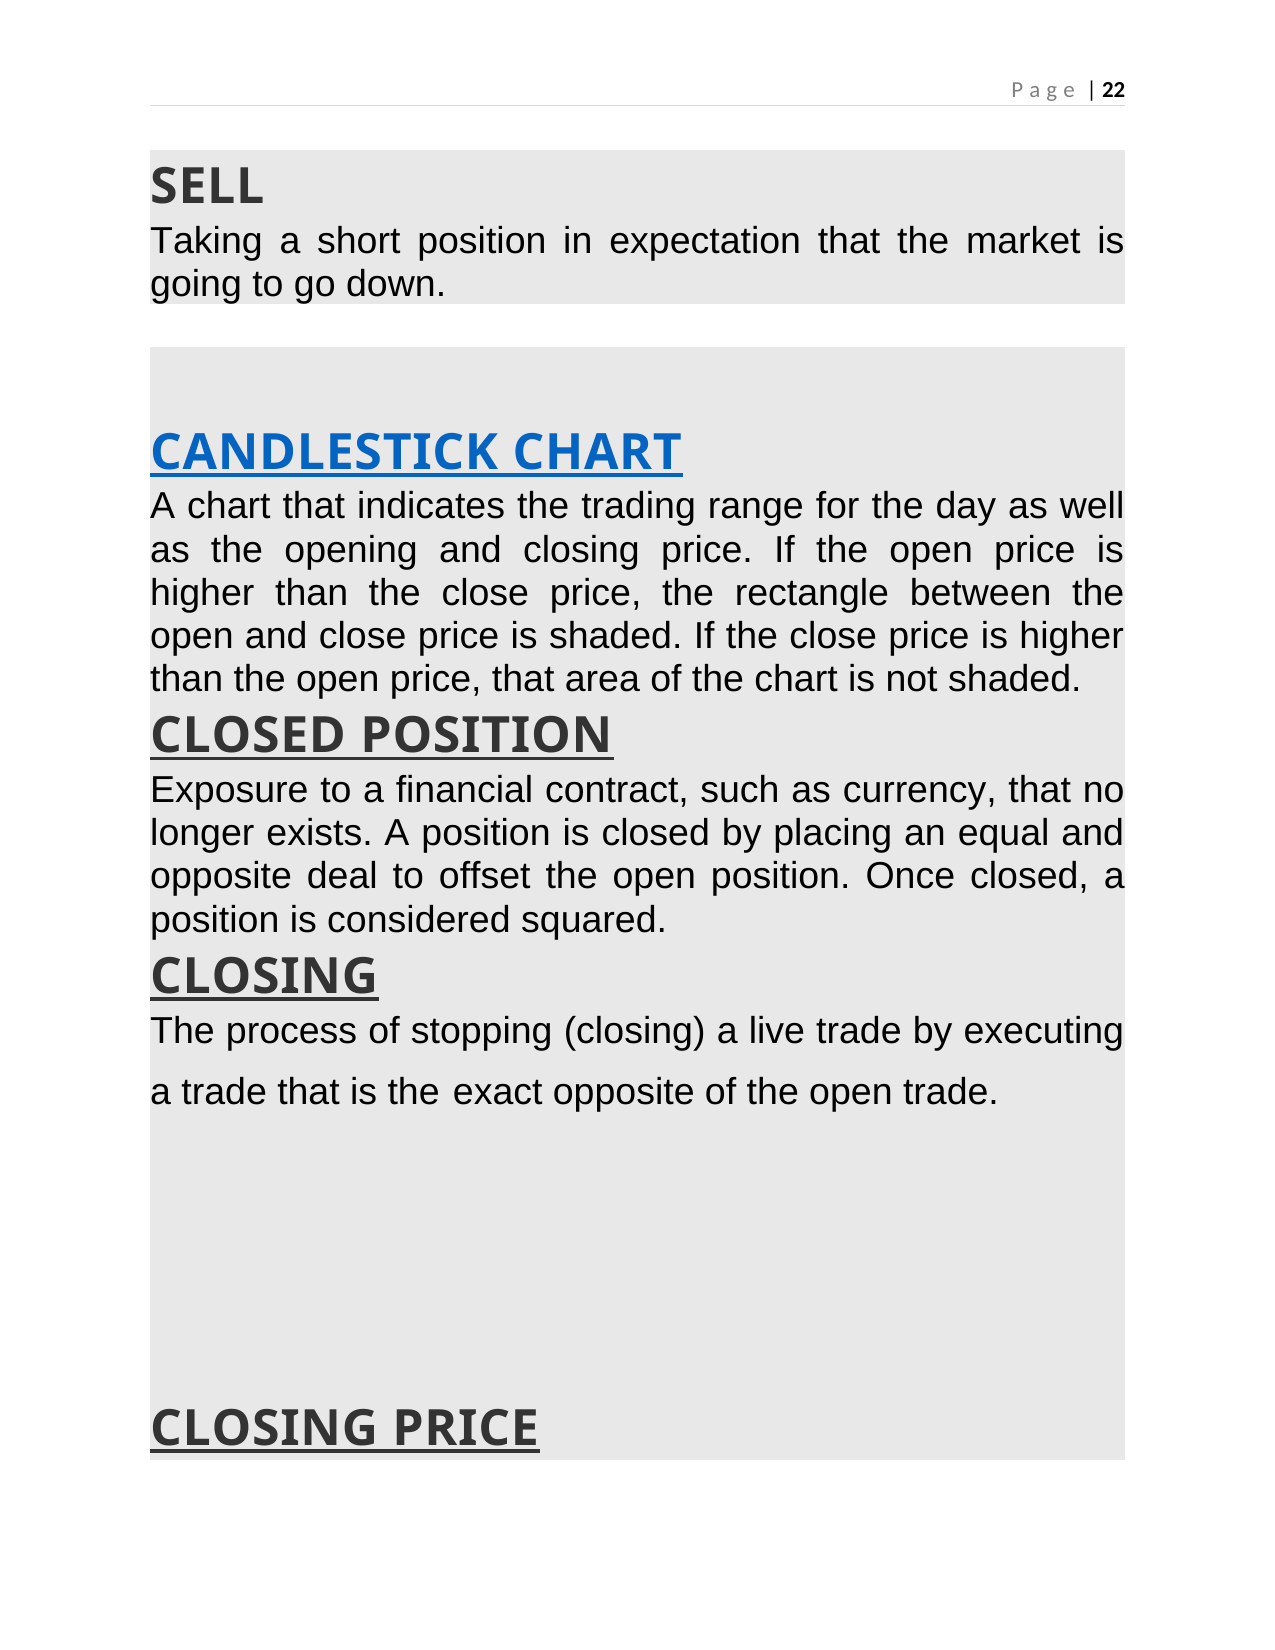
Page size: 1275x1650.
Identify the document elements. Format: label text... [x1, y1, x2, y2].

text SELL [150, 150, 1125, 218]
text Taking a short position in expectation that the market is going to go down. [150, 218, 1125, 304]
text CLOSING PRICE [150, 1392, 1125, 1460]
text A chart that indicates the trading range for the day as well as the opening and closing price. If the open price is higher than the close price, the rectangle between the open and close price is shaded. If the close price is higher than the open price, that area of the chart is not shaded. [150, 484, 1125, 699]
text CANDLESTICK CHART [150, 416, 1125, 484]
text CLOSING [150, 940, 1125, 1008]
text CLOSED POSITION [150, 699, 1125, 767]
text Exposure to a financial contract, such as currency, that no longer exists. A position is closed by placing an equal and opposite deal to offset the open position. Once closed, a position is considered squared. [150, 767, 1125, 940]
text The process of stopping (closing) a live trade by executing a trade that is the exact opposite of the open trade. [150, 1008, 1125, 1119]
